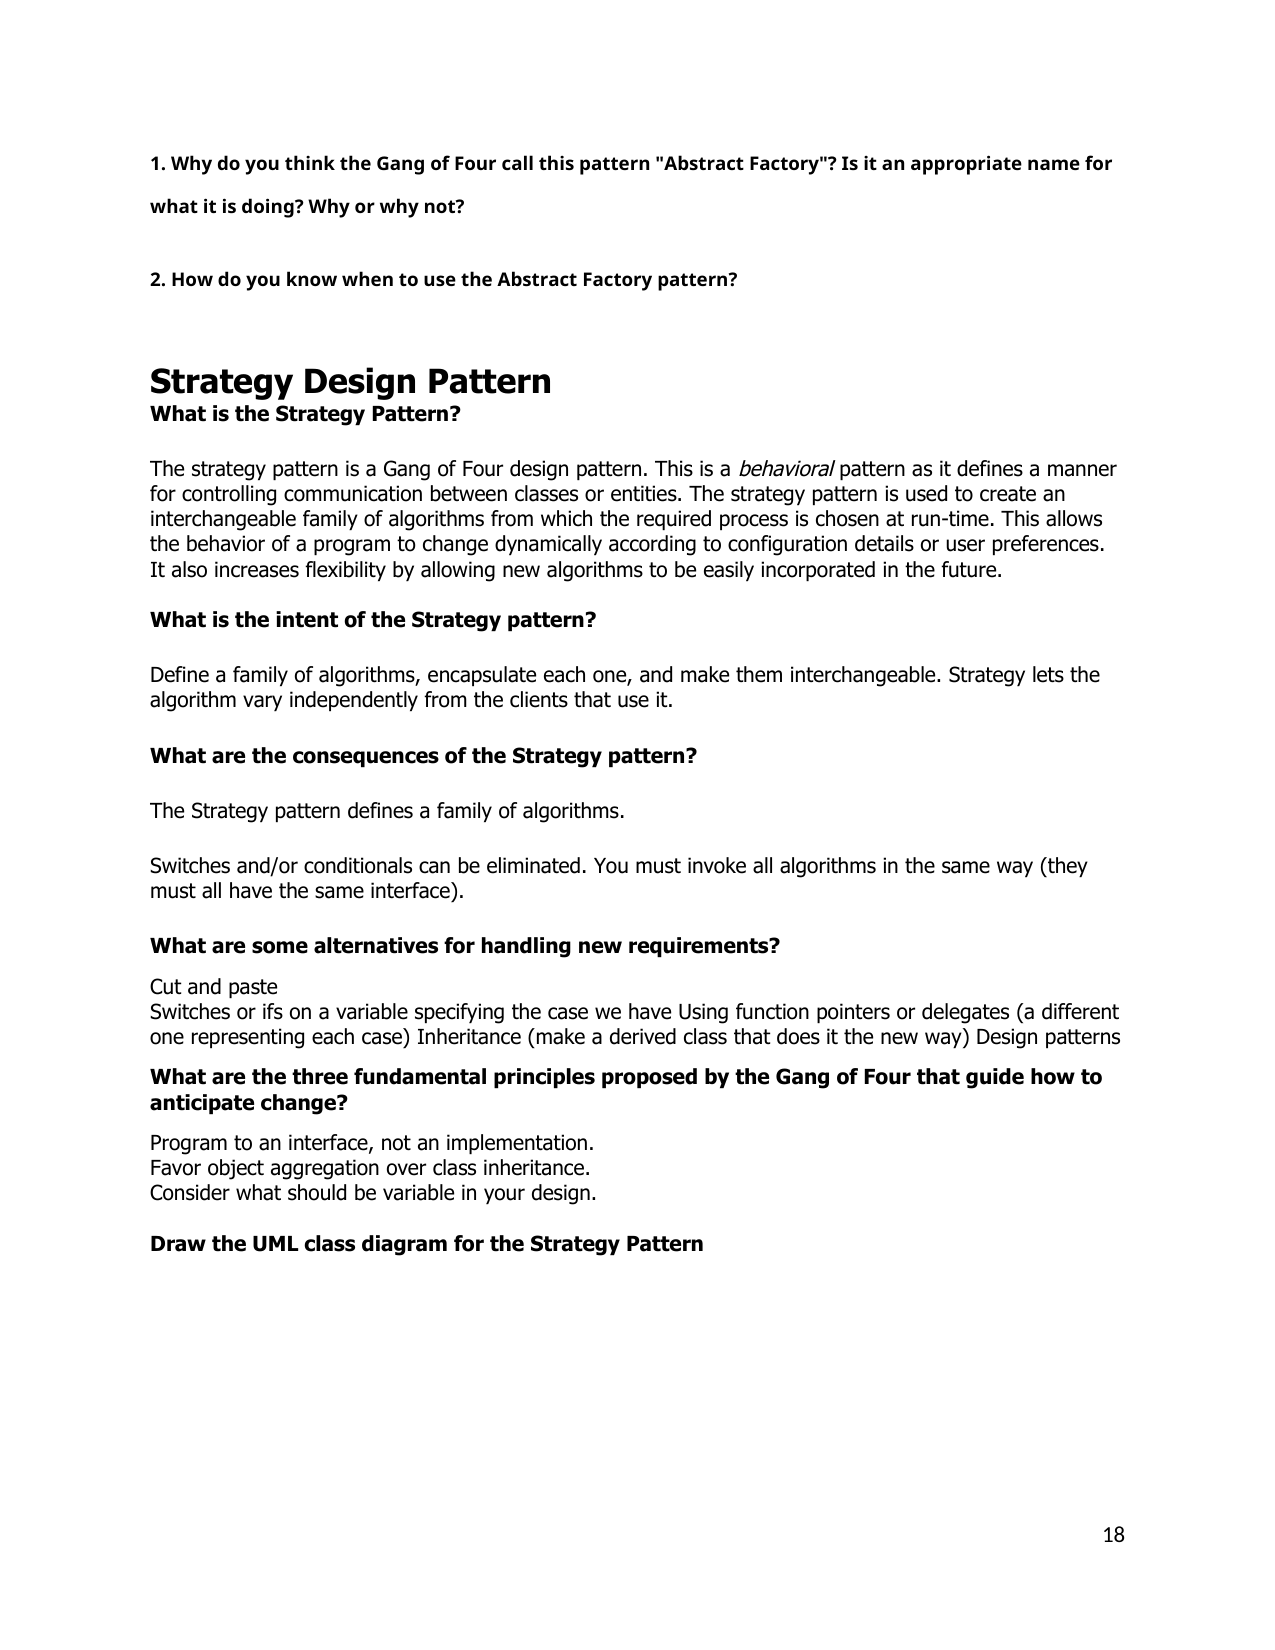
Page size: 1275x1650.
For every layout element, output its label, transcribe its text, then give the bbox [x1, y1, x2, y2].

text Program to an interface, not an implementation. [150, 1129, 1125, 1154]
text What are the three fundamental principles proposed by the Gang of Four that guide how to anticipate change? [150, 1064, 1125, 1114]
text Cut and paste [150, 973, 1125, 998]
text Define a family of algorithms, encapsulate each one, and make them interchangeable. Strategy lets the algorithm vary independently from the clients that use it. [150, 662, 1125, 712]
subtitle Strategy Design Pattern [150, 360, 1125, 400]
text Switches and/or conditionals can be eliminated. You must invoke all algorithms in the same way (they must all have the same interface). [150, 853, 1125, 903]
text What are the consequences of the Strategy pattern? [150, 742, 1125, 767]
text 1. Why do you think the Gang of Four call this pattern "Abstract Factory"? Is it an appropriate name for what it is doing? Why or why not? [150, 150, 1125, 219]
text What is the Strategy Pattern? [150, 400, 1125, 425]
text The Strategy pattern defines a family of algorithms. [150, 797, 1125, 823]
text What are some alternatives for handling new requirements? [150, 933, 1125, 958]
text Favor object aggregation over class inheritance. [150, 1154, 1125, 1180]
text The strategy pattern is a Gang of Four design pattern. This is a behavioral pattern as it defines a manner for controlling communication between classes or entities. The strategy pattern is used to create an interchangeable family of algorithms from which the required process is chosen at run-time. This allows the behavior of a program to change dynamically according to configuration details or user preferences. It also increases flexibility by allowing new algorithms to be easily incorporated in the future. [150, 455, 1125, 581]
text Consider what should be variable in your design. [150, 1180, 1125, 1205]
text Switches or ifs on a variable specifying the case we have Using function pointers or delegates (a different one representing each case) Inheritance (make a derived class that does it the new way) Design patterns [150, 998, 1125, 1049]
text 2. How do you know when to use the Abstract Factory pattern? [150, 267, 1125, 292]
text What is the intent of the Strategy pattern? [150, 607, 1125, 632]
text Draw the UML class diagram for the Strategy Pattern [150, 1230, 1125, 1255]
